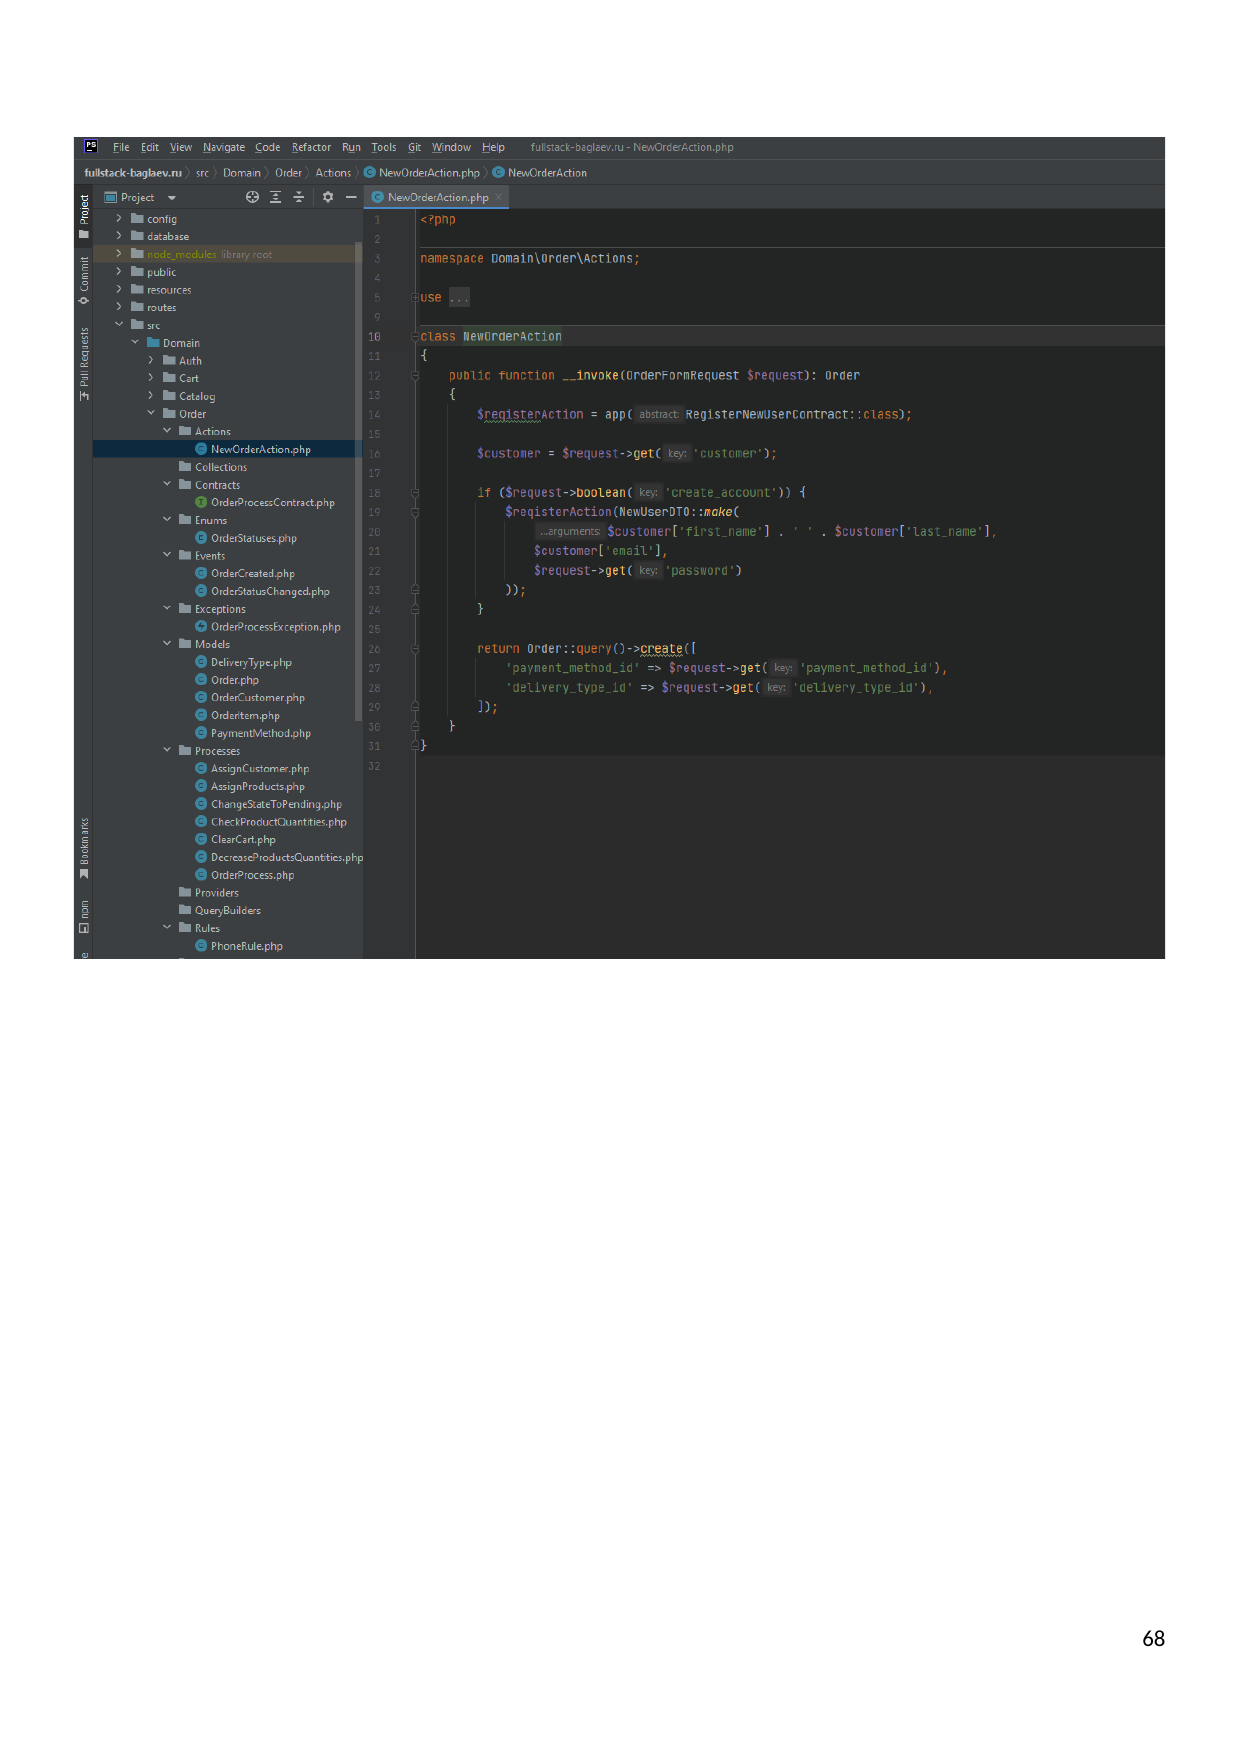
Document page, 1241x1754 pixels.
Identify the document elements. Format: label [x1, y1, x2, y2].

picture [73, 137, 1166, 959]
